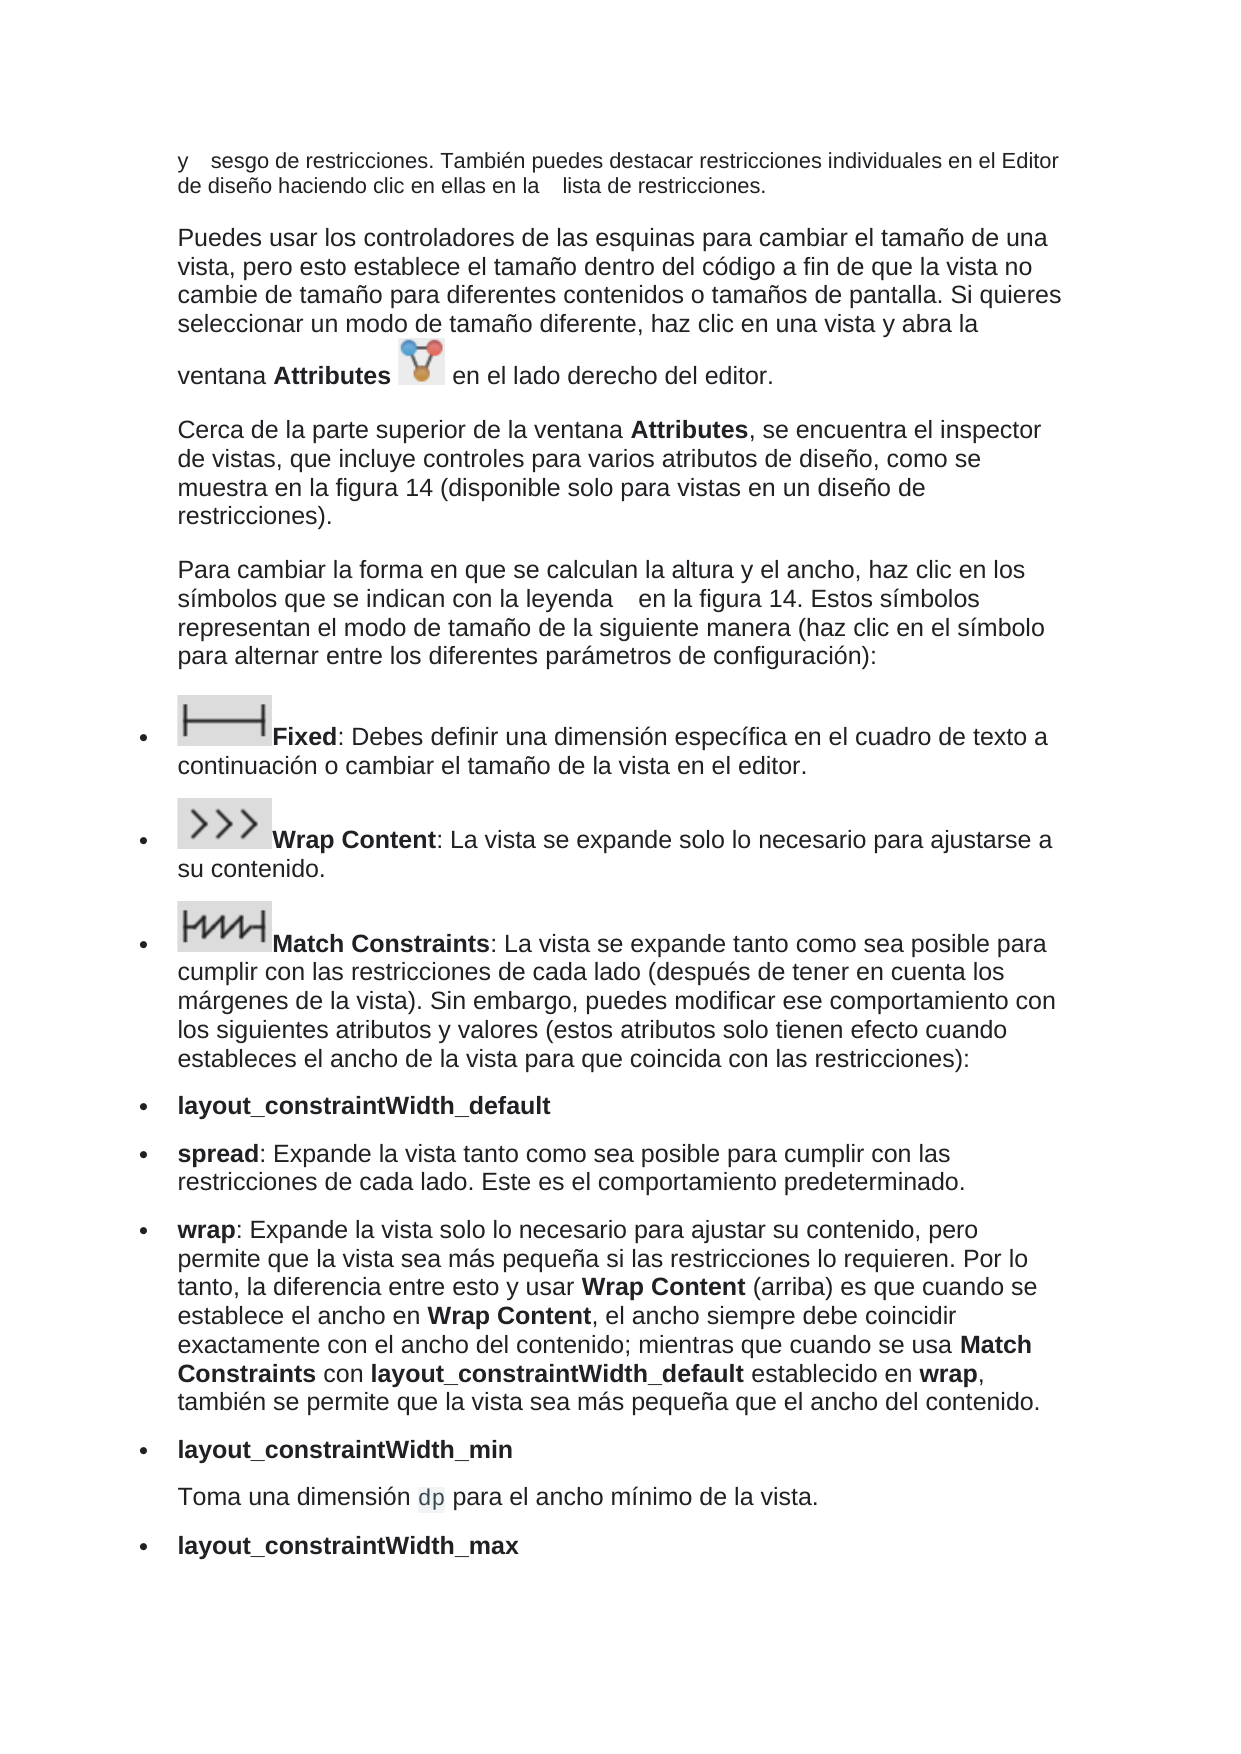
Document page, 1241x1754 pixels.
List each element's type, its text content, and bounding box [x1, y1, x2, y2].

picture [177, 695, 272, 746]
text Cerca de la parte superior de la ventana Attributes, se encuentra el inspector de vistas, que incluye controles para varios atributos de diseño, como se muestra en la figura 14 (disponible solo para vistas en un diseño de restricciones). [177, 415, 1063, 530]
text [177, 148, 1063, 198]
picture [177, 901, 272, 952]
list Match Constraints: La vista se expande tanto como sea posible para cumplir con las restricciones de cada lado (después de tener en cuenta los márgenes de la vista). Sin embargo, puedes modificar ese comportamiento con los siguientes atributos y valores (estos atributos solo tienen efecto cuando estableces el ancho de la vista para que coincida con las restricciones): [140, 902, 1063, 1072]
list Fixed: Debes definir una dimensión específica en el cuadro de texto a continuación o cambiar el tamaño de la vista en el editor. [140, 695, 1063, 779]
text Puedes usar los controladores de las esquinas para cambiar el tamaño de una vista, pero esto establece el tamaño dentro del código a fin de que la vista no cambie de tamaño para diferentes contenidos o tamaños de pantalla. Si quieres seleccionar un modo de tamaño diferente, haz clic en una vista y abra la ventana Attributes en el lado derecho del editor. [177, 223, 1063, 390]
list wrap: Expande la vista solo lo necesario para ajustar su contenido, pero permite que la vista sea más pequeña si las restricciones lo requieren. Por lo tanto, la diferencia entre esto y usar Wrap Content (arriba) es que cuando se establece el ancho en Wrap Content, el ancho siempre debe coincidir exactamente con el ancho del contenido; mientras que cuando se usa Match Constraints con layout_constraintWidth_default establecido en wrap, también se permite que la vista sea más pequeña que el ancho del contenido. [140, 1215, 1063, 1416]
text Para cambiar la forma en que se calculan la altura y el ancho, haz clic en los símbolos que se indican con la leyenda 3 en la figura 14. Estos símbolos representan el modo de tamaño de la siguiente manera (haz clic en el símbolo para alternar entre los diferentes parámetros de configuración): [177, 555, 1063, 670]
picture [398, 338, 445, 385]
text Toma una dimensión dp para el ancho mínimo de la vista. [177, 1482, 1063, 1513]
list layout_constraintWidth_default [140, 1091, 1063, 1120]
picture [177, 798, 272, 849]
list layout_constraintWidth_max [140, 1531, 1063, 1560]
list Wrap Content: La vista se expande solo lo necesario para ajustarse a su contenido. [140, 798, 1063, 883]
list spread: Expande la vista tanto como sea posible para cumplir con las restricciones de cada lado. Este es el comportamiento predeterminado. [140, 1138, 1063, 1196]
list layout_constraintWidth_min [140, 1435, 1063, 1463]
